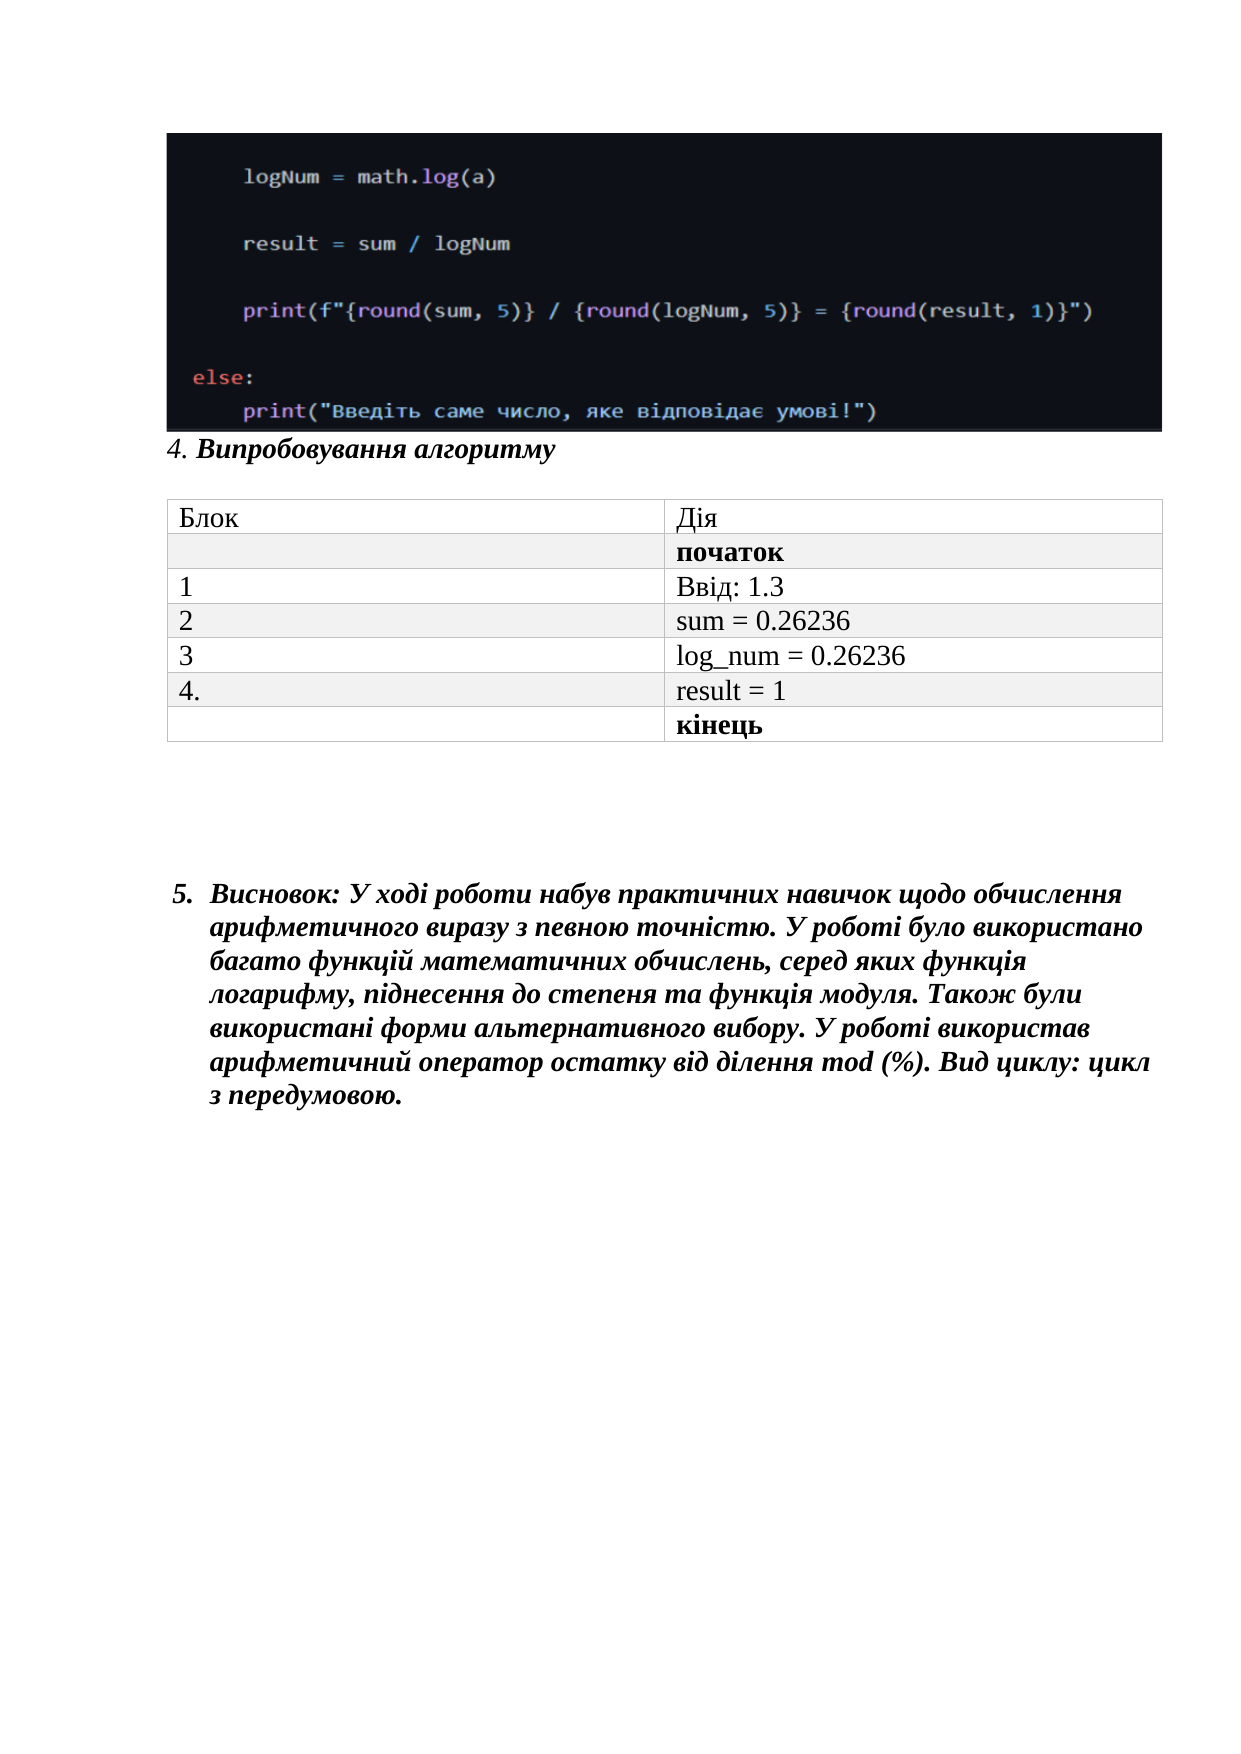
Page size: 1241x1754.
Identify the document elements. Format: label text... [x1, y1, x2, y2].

table_cell кінець [665, 707, 1162, 741]
list Висновок: У ході роботи набув практичних навичок щодо обчислення арифметичного виразу з певною точністю. У роботі було використано багато функцій математичних обчислень, серед яких функція логарифму, піднесення до степеня та функція модуля. Також були використані форми альтернативного вибору. У роботі використав арифметичний оператор остатку від ділення mod (%). Вид циклу: цикл з передумовою. [172, 876, 1163, 1111]
table_cell початок [665, 534, 1162, 568]
table_cell [168, 707, 664, 741]
table_cell [168, 534, 664, 568]
text 4. Випробовування алгоритму [167, 432, 1163, 465]
table_header Блок [168, 500, 664, 533]
table_cell 1 [168, 569, 664, 602]
table_cell 2 [168, 604, 664, 637]
table_cell log_num = 0.26236 [665, 638, 1162, 672]
table_cell sum = 0.26236 [665, 604, 1162, 637]
table_cell result = 1 [665, 673, 1162, 706]
table_header Дія [665, 500, 1162, 533]
table_cell 4. [168, 673, 664, 706]
table_cell Ввід: 1.3 [665, 569, 1162, 602]
table_cell 3 [168, 638, 664, 672]
